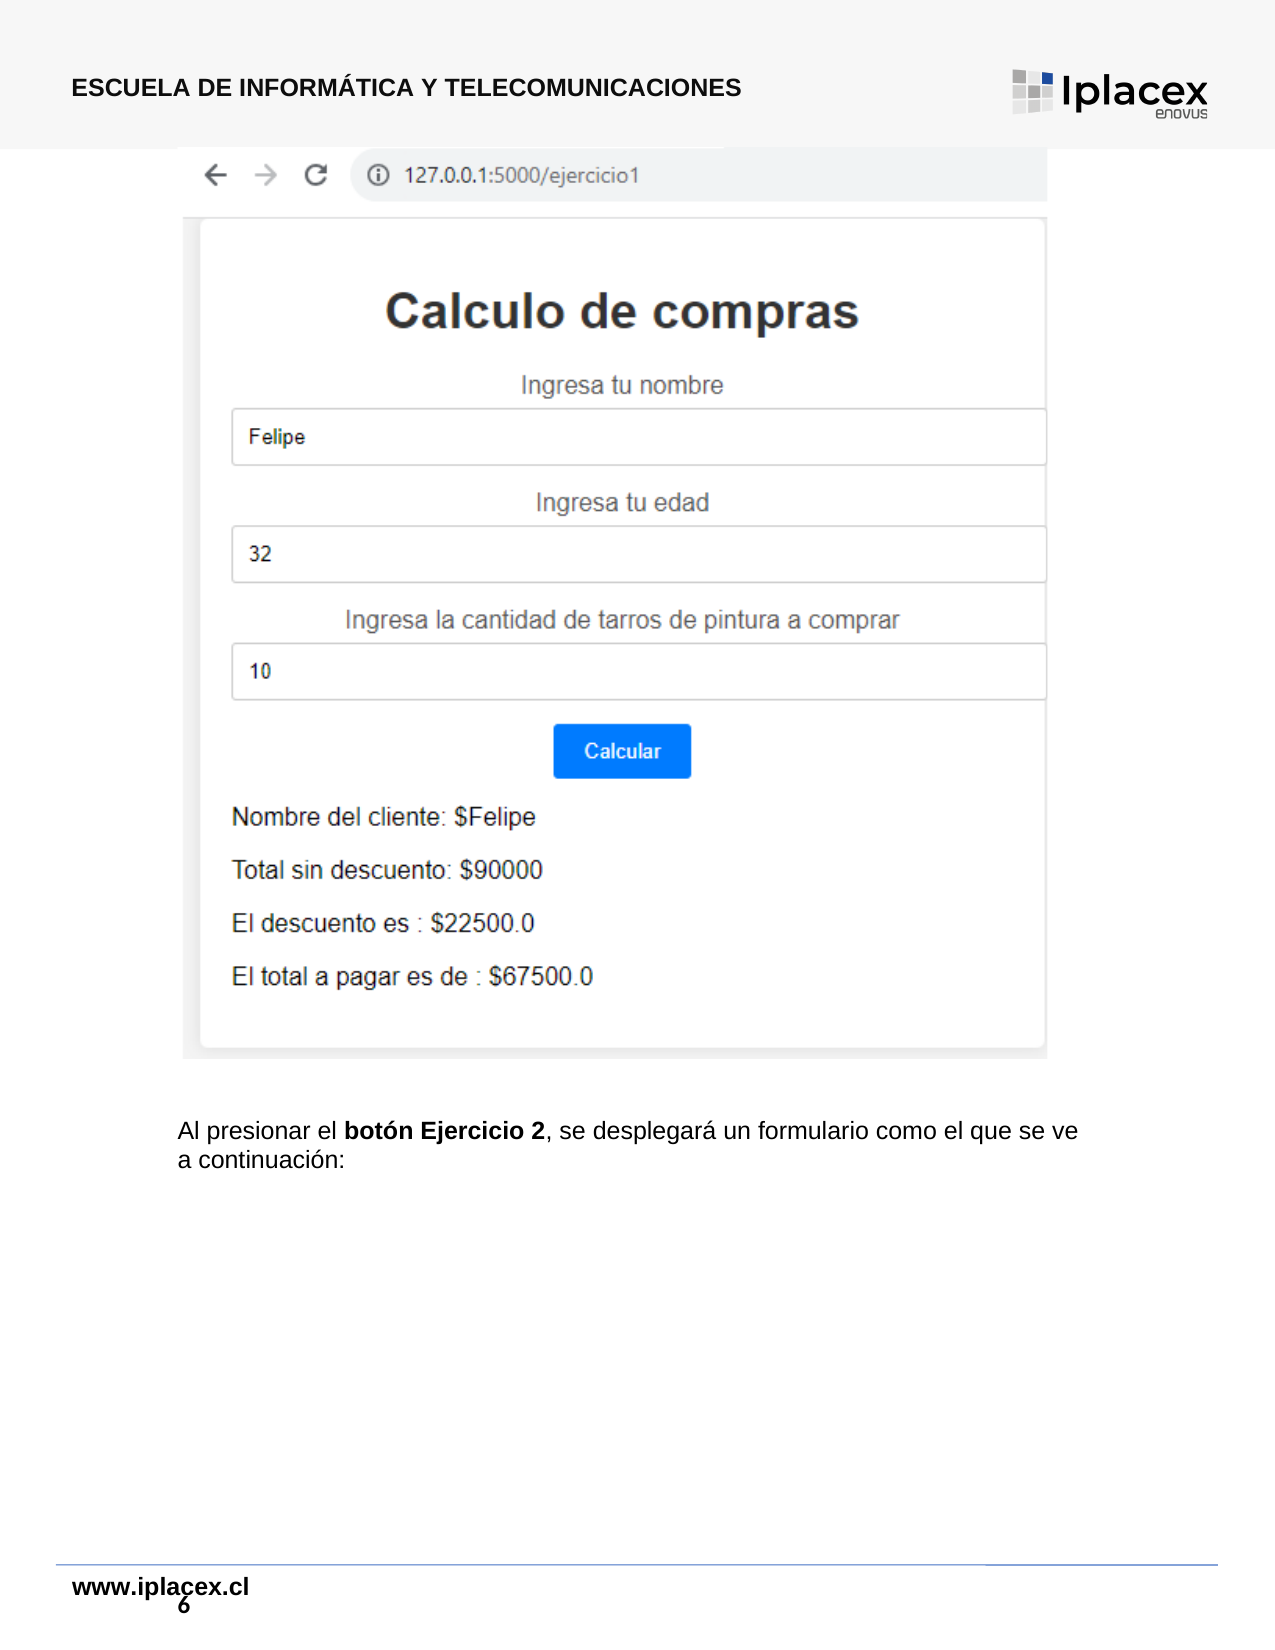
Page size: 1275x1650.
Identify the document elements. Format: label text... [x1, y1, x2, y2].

picture [1012, 65, 1208, 124]
text Al presionar el botón Ejercicio 2, se desplegará un formulario como el que se ve a continuación: [177, 1116, 1098, 1173]
picture [177, 147, 1048, 1059]
